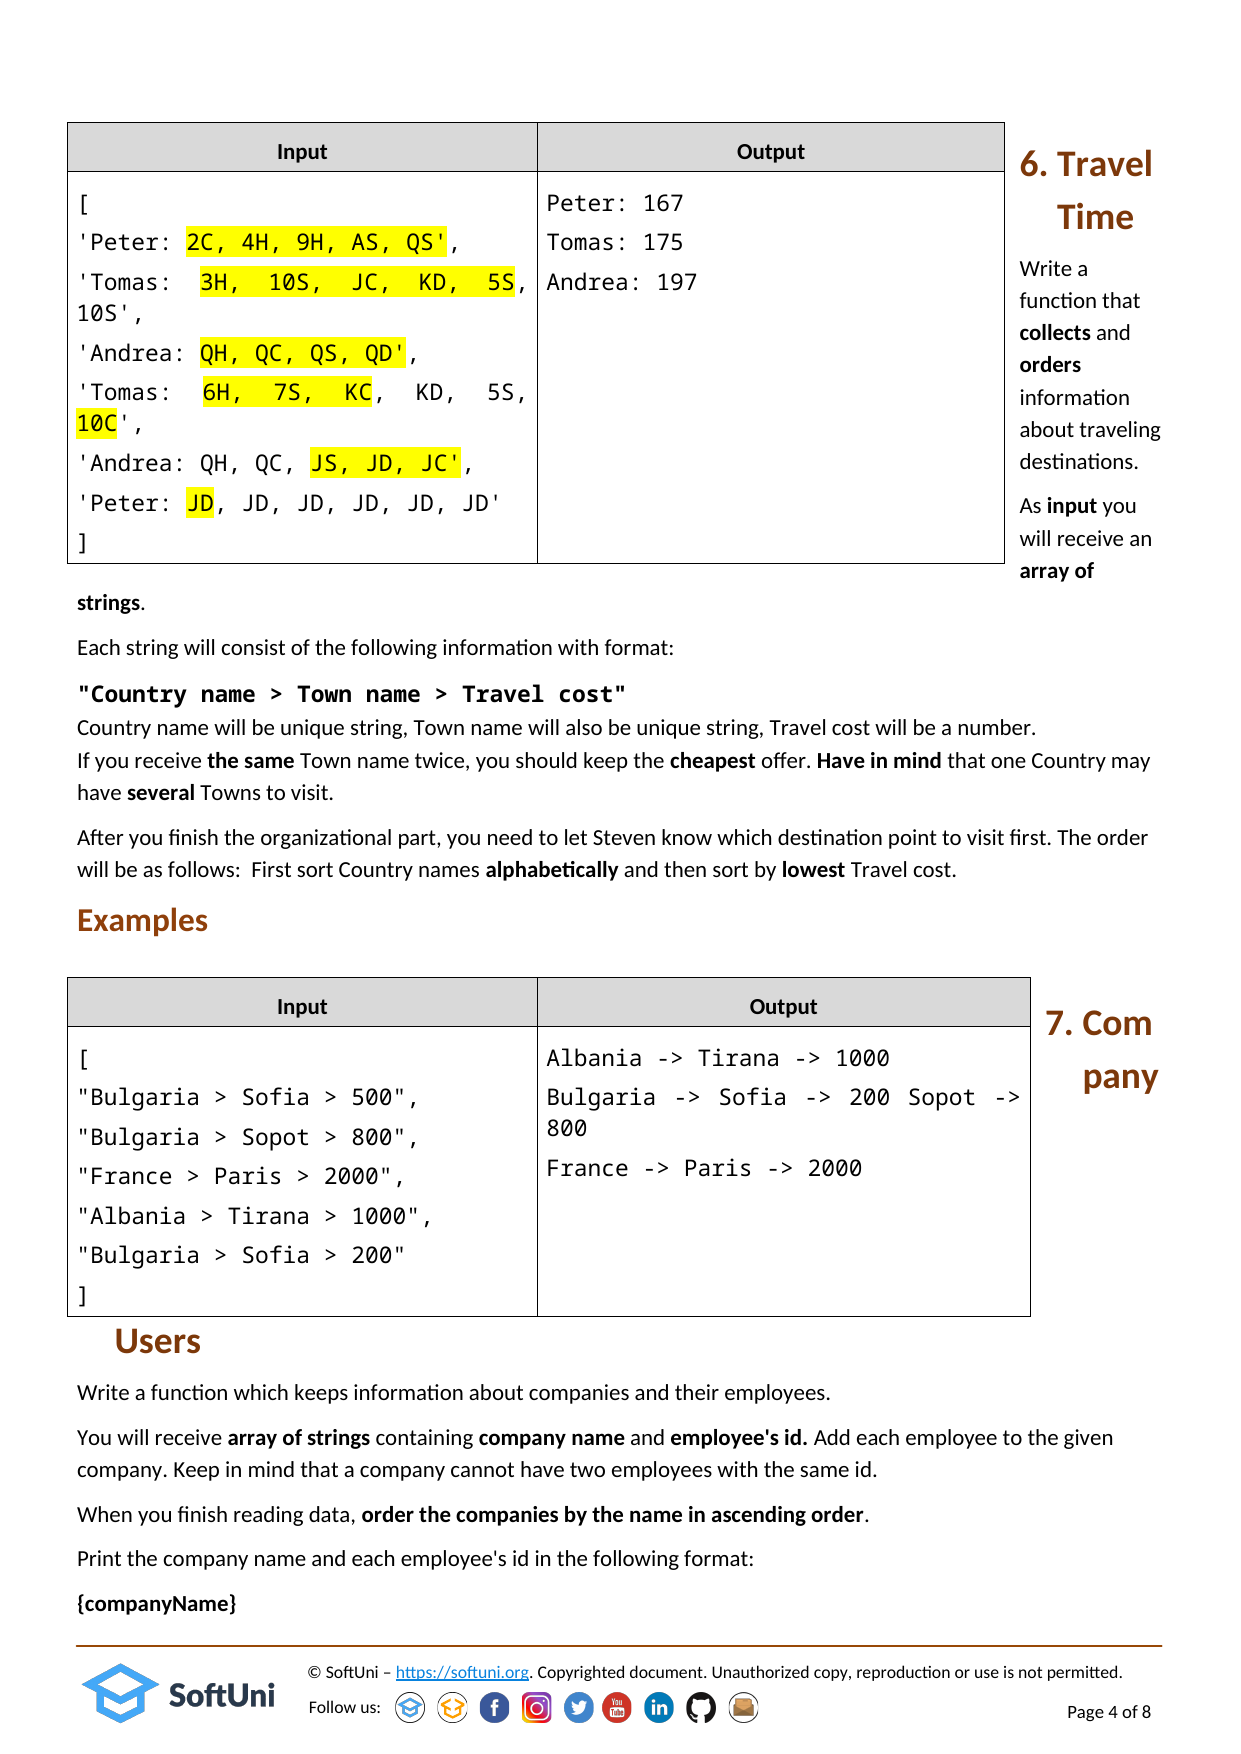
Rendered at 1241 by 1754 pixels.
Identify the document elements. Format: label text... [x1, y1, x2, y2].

text When you finish reading data, order the companies by the name in ascending order. [77, 1500, 1163, 1528]
picture [437, 1692, 468, 1723]
picture [686, 1692, 716, 1723]
picture [395, 1692, 425, 1723]
text Write a function that collects and orders information about traveling destinations. [1005, 254, 1163, 475]
table_header Output [538, 978, 1030, 1026]
picture [728, 1692, 759, 1723]
picture [644, 1714, 653, 1723]
picture [665, 1714, 674, 1723]
table_header Input [68, 123, 537, 171]
picture [522, 1692, 552, 1723]
text After you finish the organizational part, you need to let Steven know which destination point to visit first. The order will be as follows: First sort Country names alphabetically and then sort by lowest Travel cost. [77, 823, 1163, 883]
subtitle Company Users [77, 999, 1163, 1363]
text {companyName} [77, 1589, 1163, 1617]
table_header Output [538, 123, 1004, 171]
subtitle Examples [77, 899, 1163, 940]
table_header Input [68, 978, 537, 1026]
picture [564, 1692, 594, 1723]
text Each string will consist of the following information with format: [77, 633, 1163, 661]
text Country name will be unique string, Town name will also be unique string, Travel cost will be a number. [77, 713, 1163, 742]
text Write a function which keeps information about companies and their employees. [77, 1378, 1163, 1406]
picture [665, 1692, 674, 1701]
picture [479, 1692, 510, 1723]
text You will receive array of strings containing company name and employee's id. Add each employee to the given company. Keep in mind that a company cannot have two employees with the same id. [77, 1423, 1163, 1483]
text If you receive the same Town name twice, you should keep the cheapest offer. Have in mind that one Country may have several Towns to visit. [77, 746, 1163, 806]
text As input you will receive an array of strings. [77, 492, 1163, 616]
table_cell Albania -> Tirana -> 1000 Bulgaria -> Sofia -> 200 Sopot -> 800 France -> Paris -> 2000 [538, 1027, 1030, 1316]
picture [658, 1705, 667, 1714]
subtitle Travel Time [1005, 140, 1163, 239]
table_cell [ 'Peter: 2C, 4H, 9H, AS, QS', 'Tomas: 3H, 10S, JC, KD, 5S, 10S', 'Andrea: QH, QC, QS, QD', 'Tomas: 6H, 7S, KC, KD, 5S, 10C', 'Andrea: QH, QC, JS, JD, JC', 'Peter: JD, JD, JD, JD, JD, JD' ] [68, 172, 537, 563]
table_cell [ "Bulgaria > Sofia > 500", "Bulgaria > Sopot > 800", "France > Paris > 2000", "Albania > Tirana > 1000", "Bulgaria > Sofia > 200" ] [68, 1027, 537, 1316]
table_cell Peter: 167 Tomas: 175 Andrea: 197 [538, 172, 1004, 563]
picture [602, 1692, 632, 1723]
text "Country name > Town name > Travel cost" [77, 678, 1163, 709]
picture [75, 1658, 281, 1729]
text Print the company name and each employee's id in the following format: [77, 1544, 1163, 1573]
picture [644, 1692, 653, 1701]
